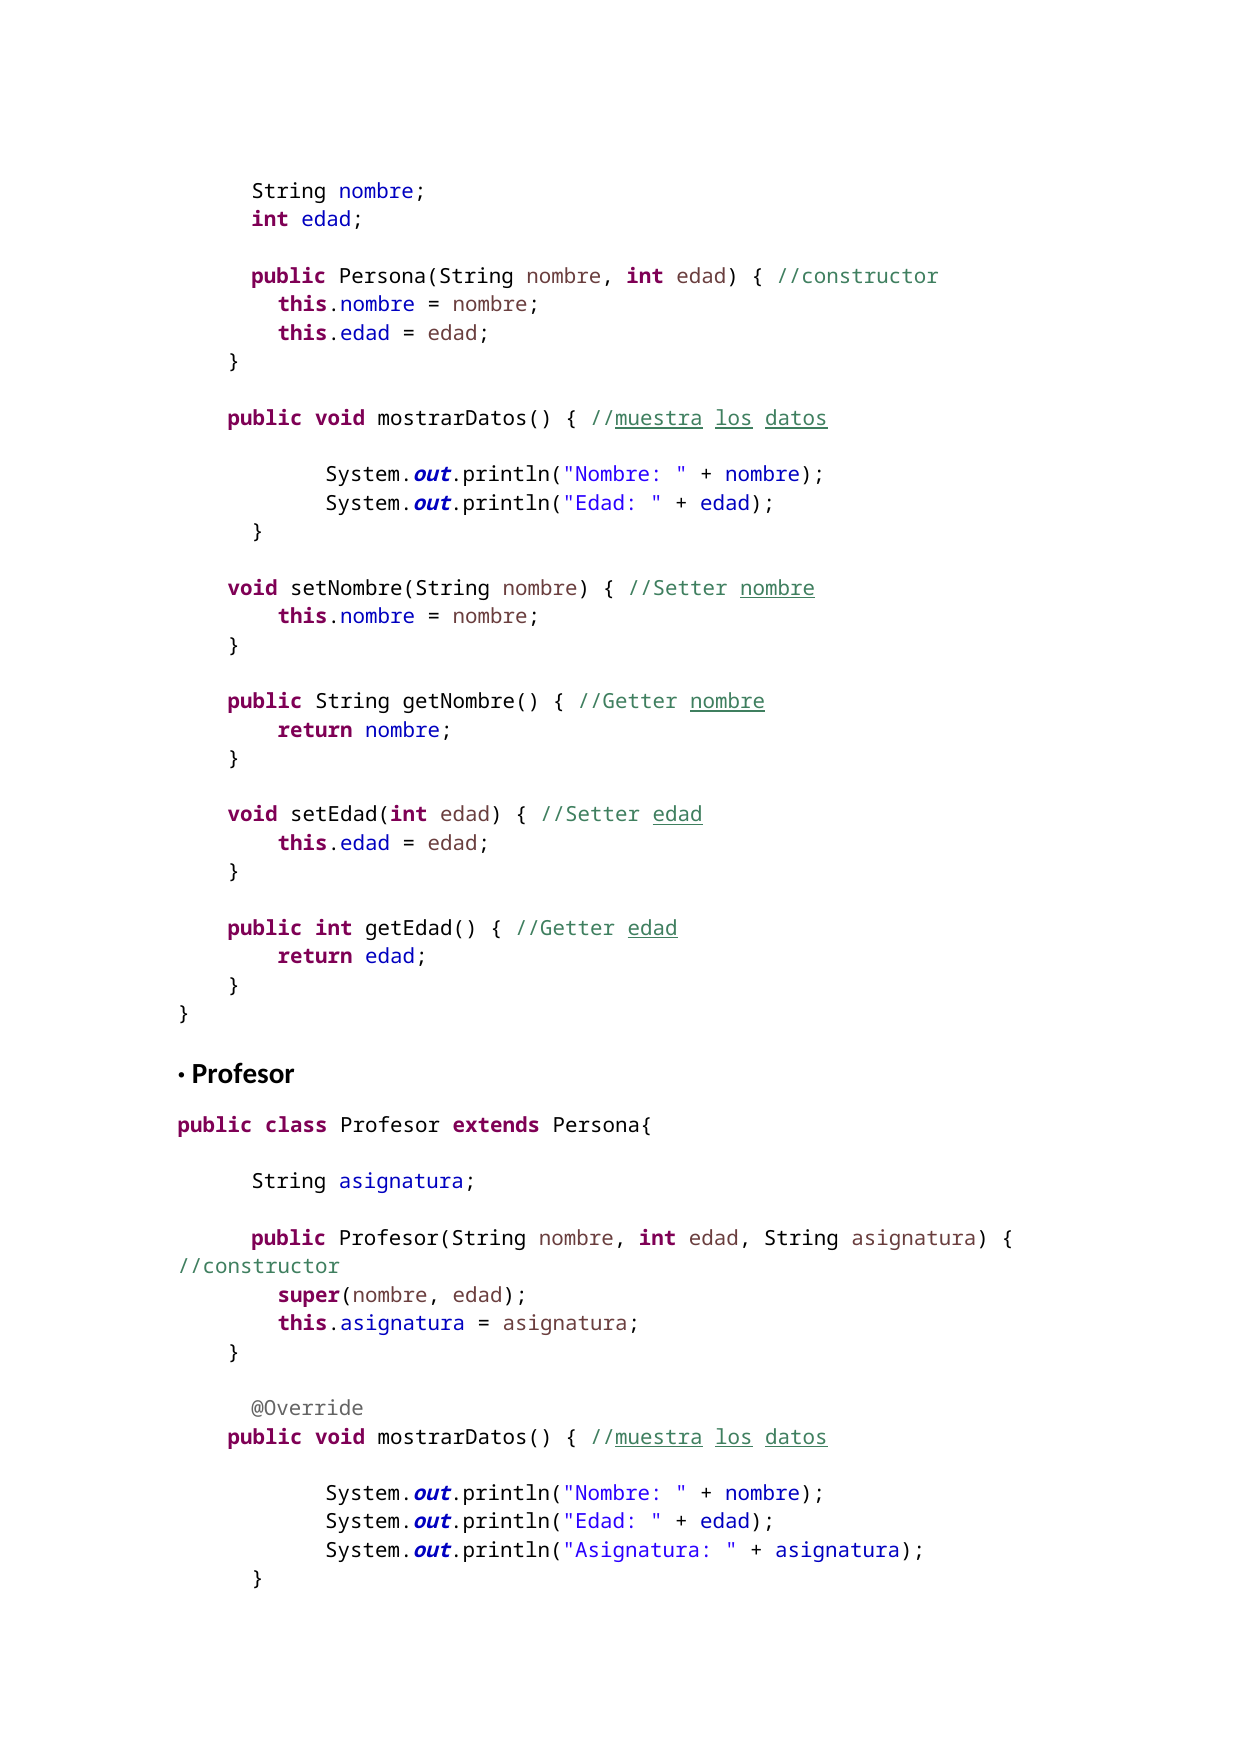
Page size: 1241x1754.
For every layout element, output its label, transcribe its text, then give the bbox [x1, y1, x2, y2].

text public void mostrarDatos() { //muestra los datos [177, 403, 1063, 432]
text String nombre; [177, 176, 1063, 204]
text public void mostrarDatos() { //muestra los datos [177, 1422, 1063, 1450]
text System.out.println("Nombre: " + nombre); [177, 459, 1063, 488]
text String asignatura; [177, 1167, 1063, 1195]
text } [177, 1337, 1063, 1365]
text } [177, 1563, 1063, 1592]
text } [177, 516, 1063, 545]
text public Persona(String nombre, int edad) { //constructor [177, 261, 1063, 289]
text @Override [177, 1393, 1063, 1422]
text public Profesor(String nombre, int edad, String asignatura) { //constructor [177, 1223, 1063, 1280]
text void setNombre(String nombre) { //Setter nombre [177, 573, 1063, 601]
text } [177, 970, 1063, 998]
text public int getEdad() { //Getter edad [177, 913, 1063, 941]
text return nombre; [177, 715, 1063, 743]
text } [177, 998, 1063, 1027]
text System.out.println("Edad: " + edad); [177, 1507, 1063, 1535]
text } [177, 630, 1063, 658]
text public class Profesor extends Persona{ [177, 1110, 1063, 1139]
text System.out.println("Nombre: " + nombre); [177, 1478, 1063, 1507]
text } [177, 743, 1063, 772]
text return edad; [177, 941, 1063, 970]
text public String getNombre() { //Getter nombre [177, 686, 1063, 715]
text this.nombre = nombre; [177, 601, 1063, 630]
text void setEdad(int edad) { //Setter edad [177, 799, 1063, 828]
text this.nombre = nombre; [177, 289, 1063, 318]
text this.edad = edad; [177, 828, 1063, 856]
text } [177, 856, 1063, 885]
text System.out.println("Edad: " + edad); [177, 488, 1063, 516]
text System.out.println("Asignatura: " + asignatura); [177, 1535, 1063, 1563]
text · Profesor [177, 1055, 1063, 1091]
text this.edad = edad; [177, 318, 1063, 346]
text } [177, 346, 1063, 375]
text int edad; [177, 204, 1063, 233]
text super(nombre, edad); [177, 1280, 1063, 1308]
text this.asignatura = asignatura; [177, 1308, 1063, 1337]
